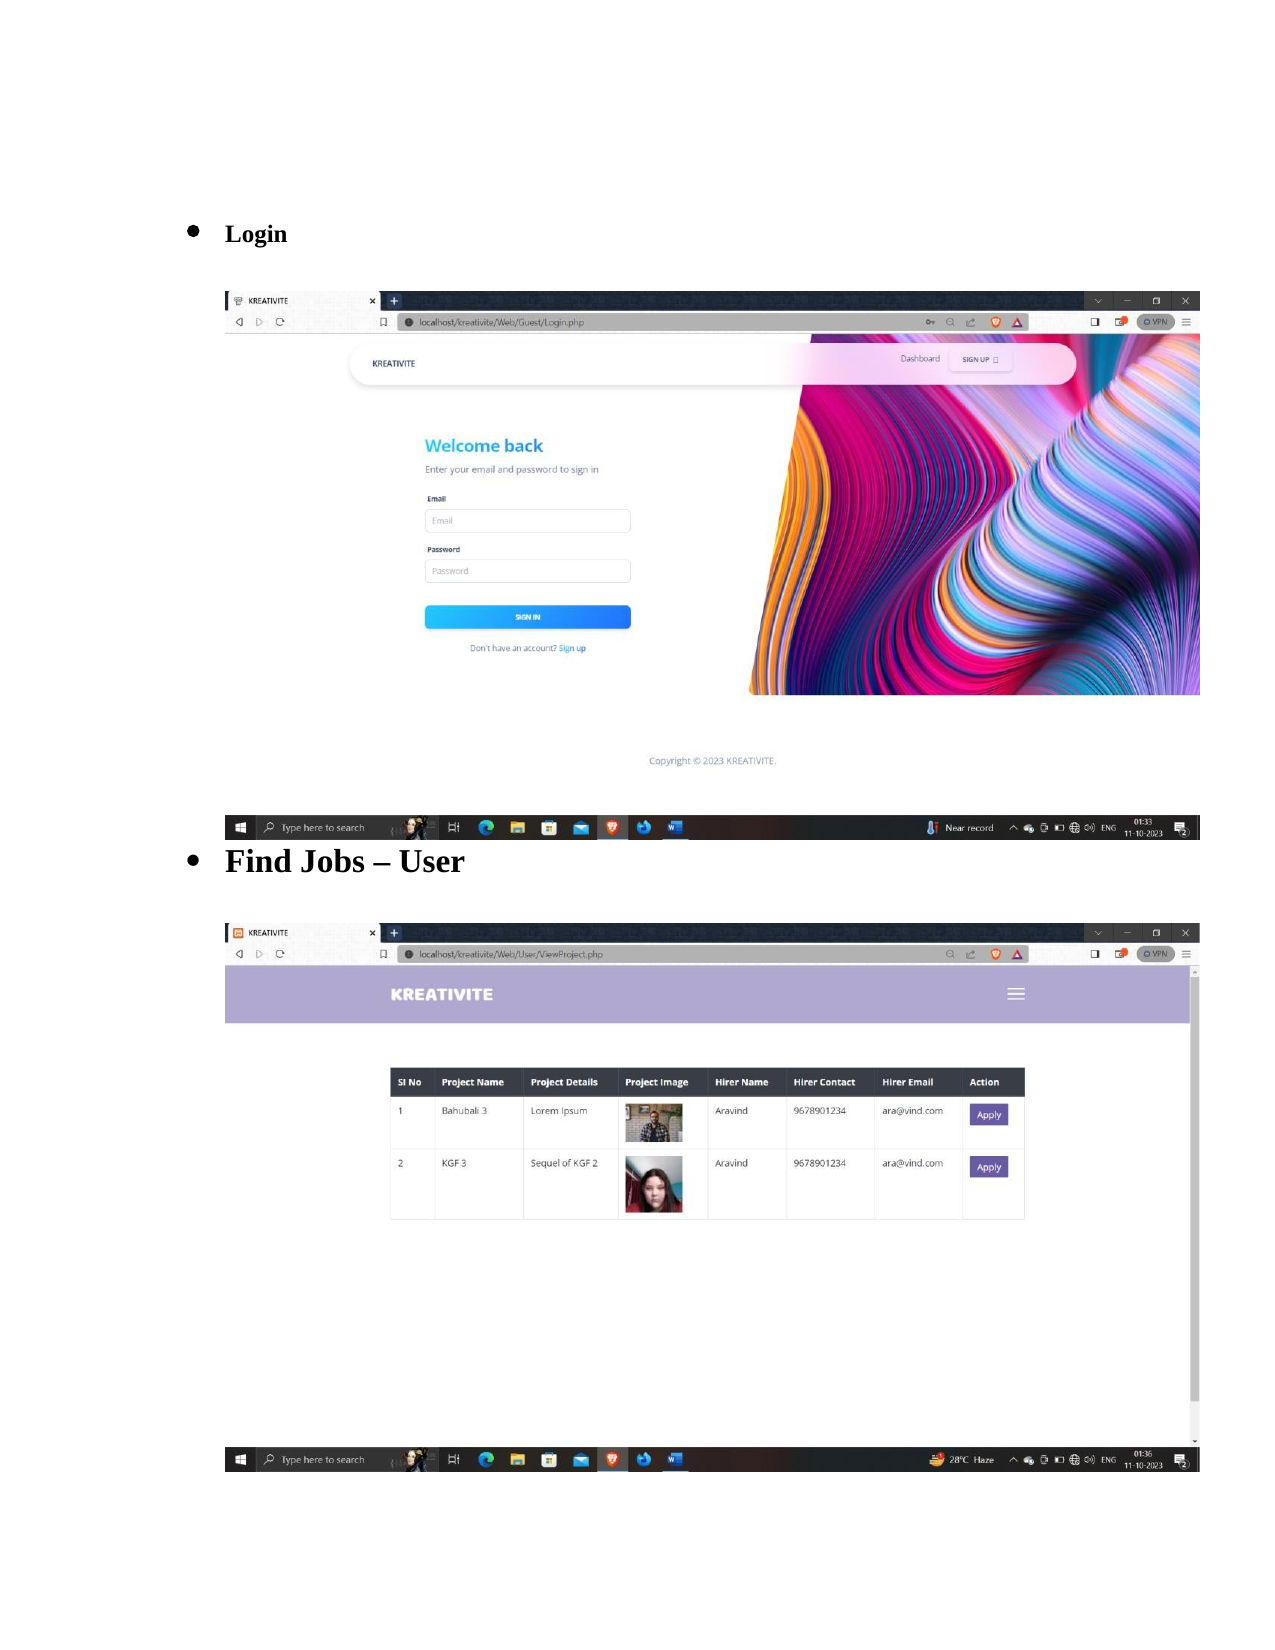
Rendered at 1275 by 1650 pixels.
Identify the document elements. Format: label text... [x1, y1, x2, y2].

picture [225, 923, 1200, 1472]
picture [225, 291, 1200, 840]
list Login [187, 219, 1231, 250]
